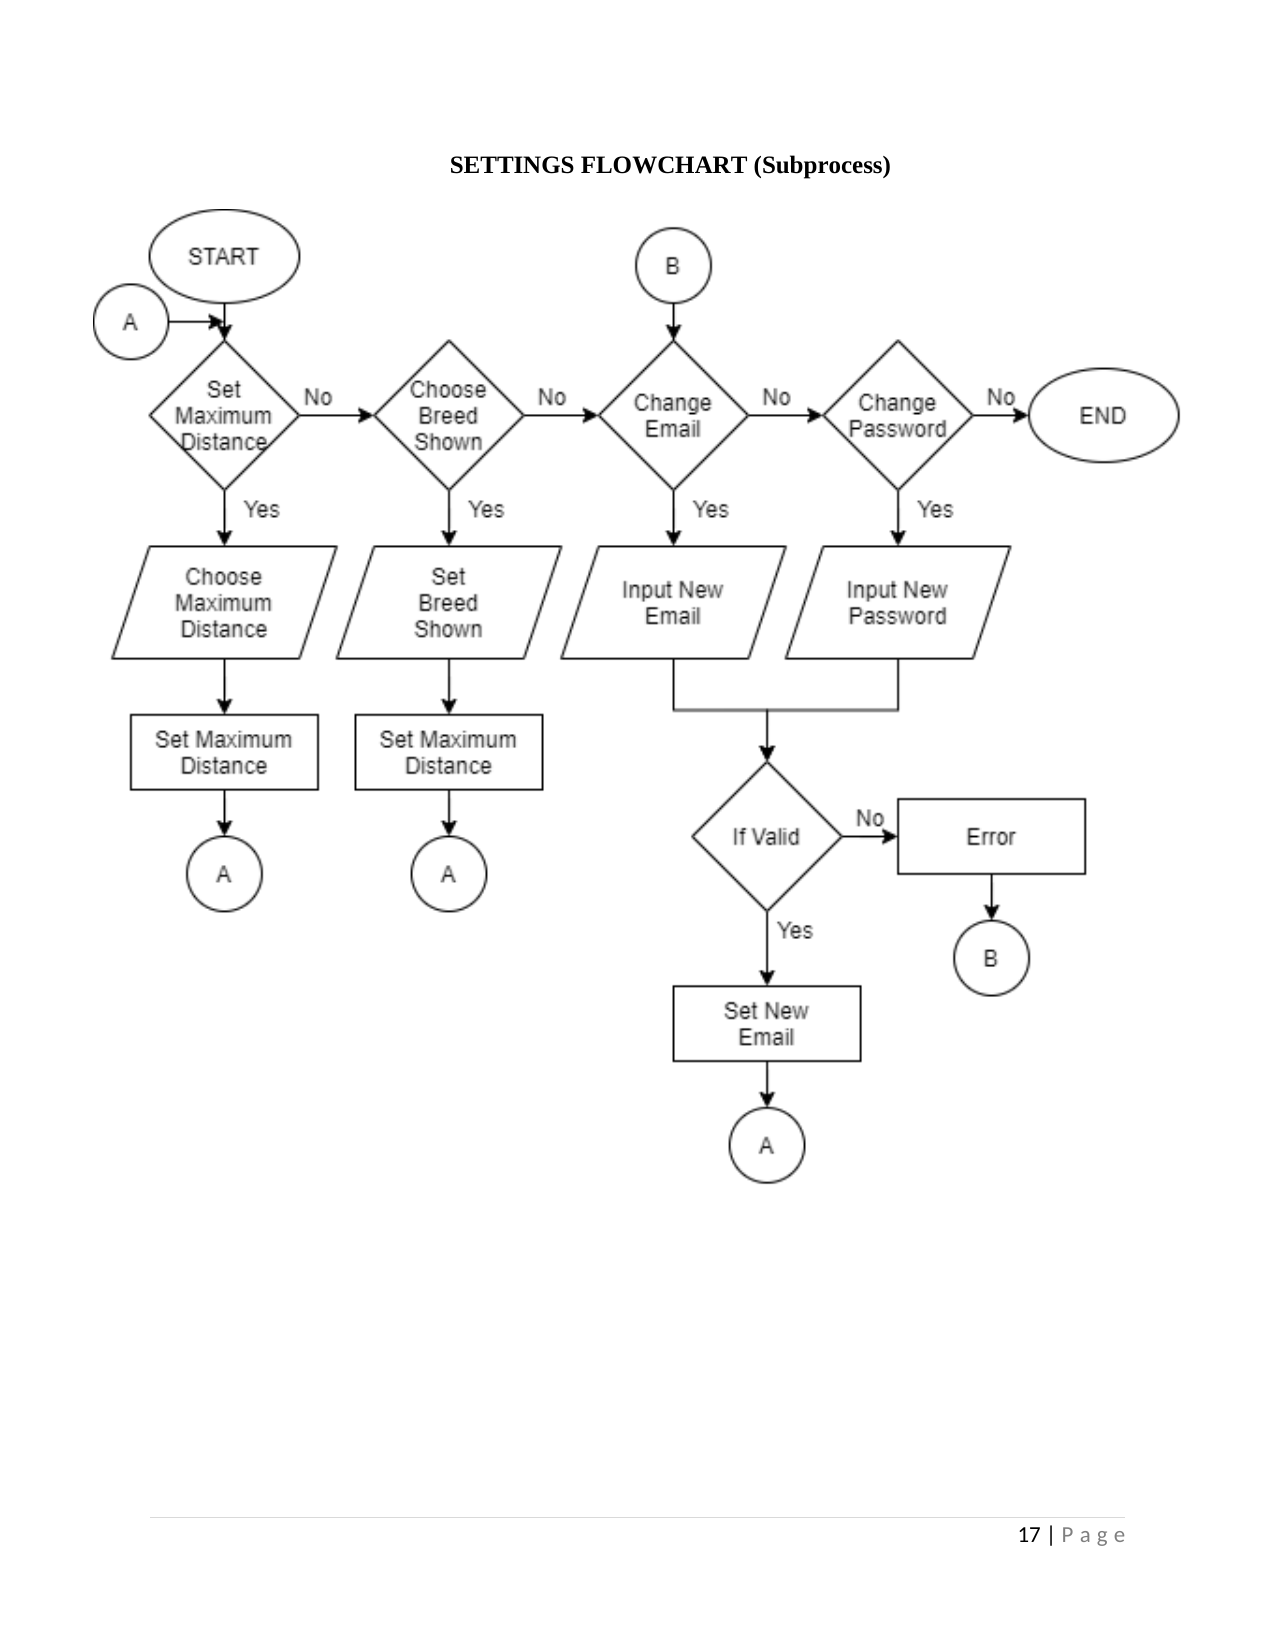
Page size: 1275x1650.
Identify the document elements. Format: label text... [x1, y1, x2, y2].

picture [93, 209, 1182, 1186]
text SETTINGS FLOWCHART (Subprocess) [150, 150, 1125, 179]
